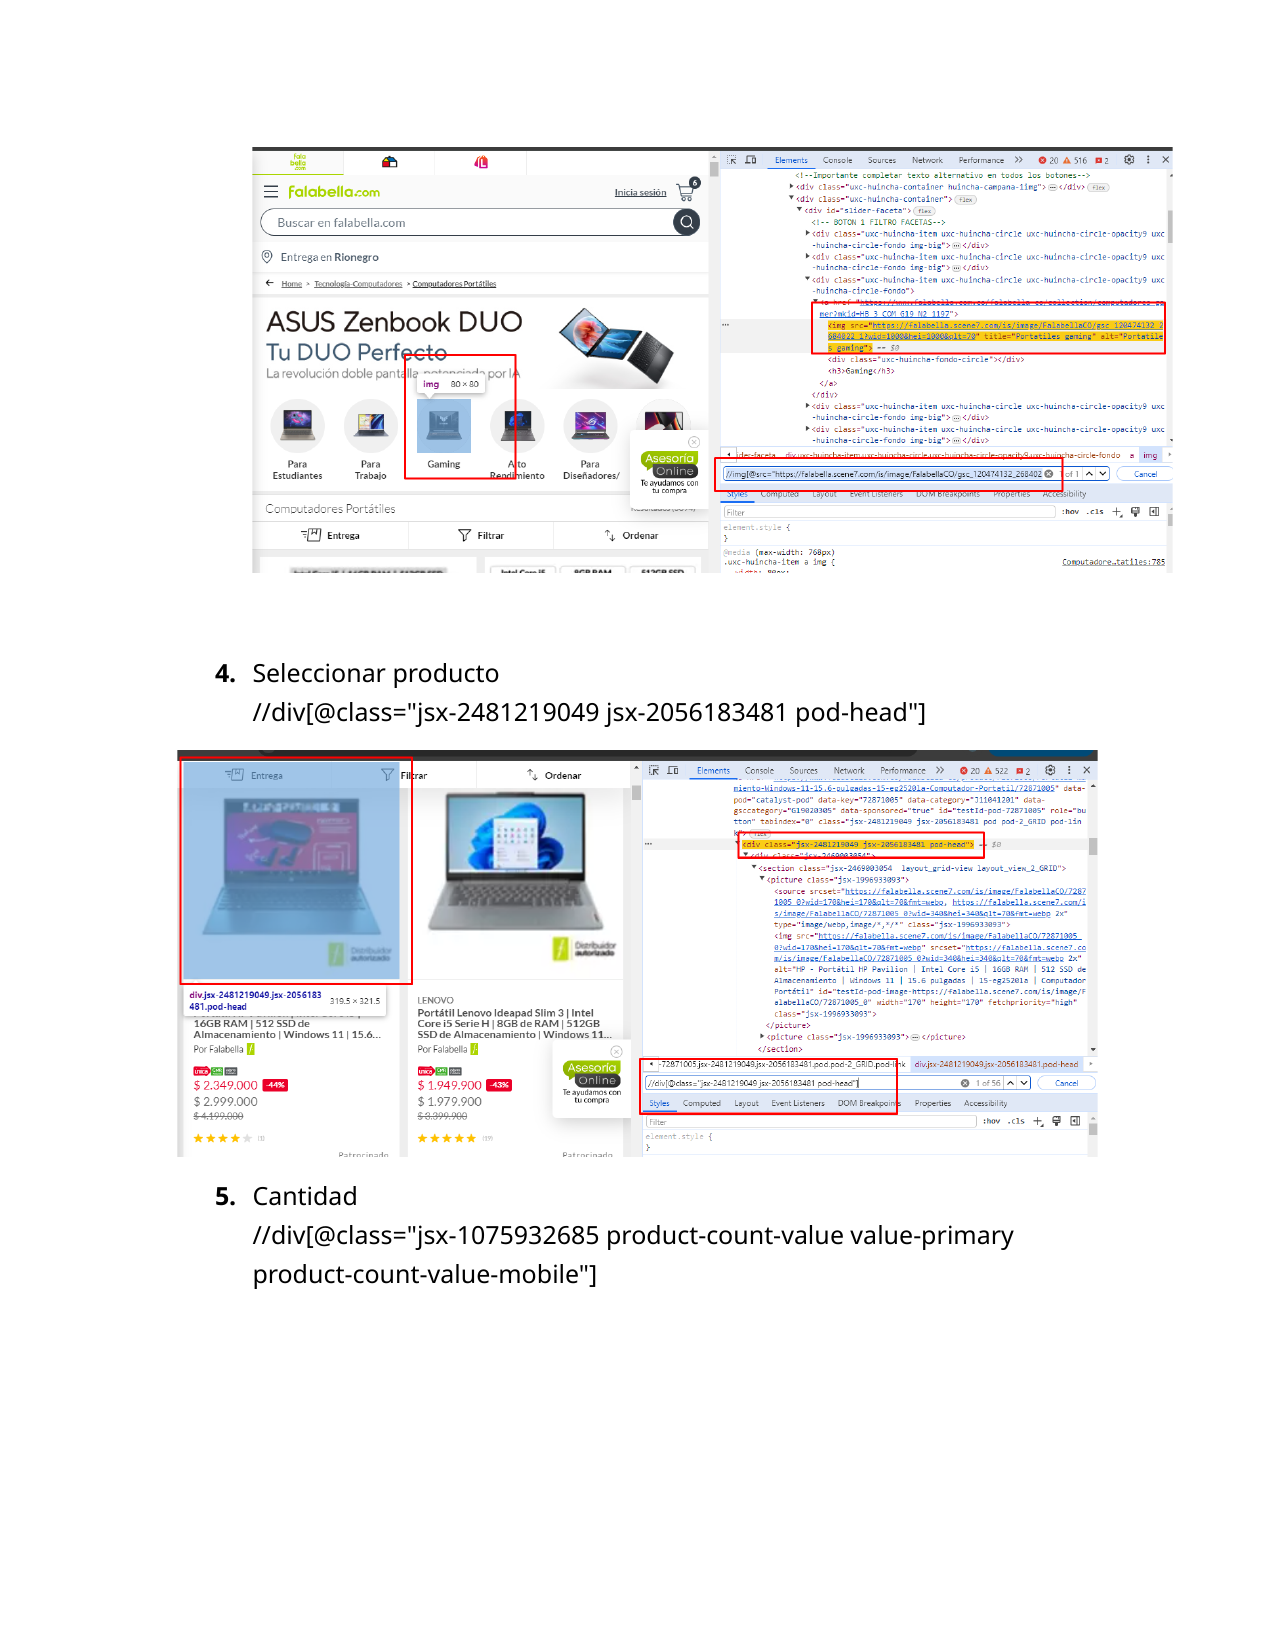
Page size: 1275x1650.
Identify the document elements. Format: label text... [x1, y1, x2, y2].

list //div[@class="jsx-1075932685 product-count-value value-primary product-count-value-mobile"] [252, 1218, 1098, 1291]
list Seleccionar producto [215, 656, 1098, 690]
list Cantidad [215, 1178, 1098, 1213]
list //div[@class="jsx-2481219049 jsx-2056183481 pod-head"] [252, 695, 1098, 729]
picture [177, 750, 1098, 1157]
picture [252, 147, 1173, 573]
